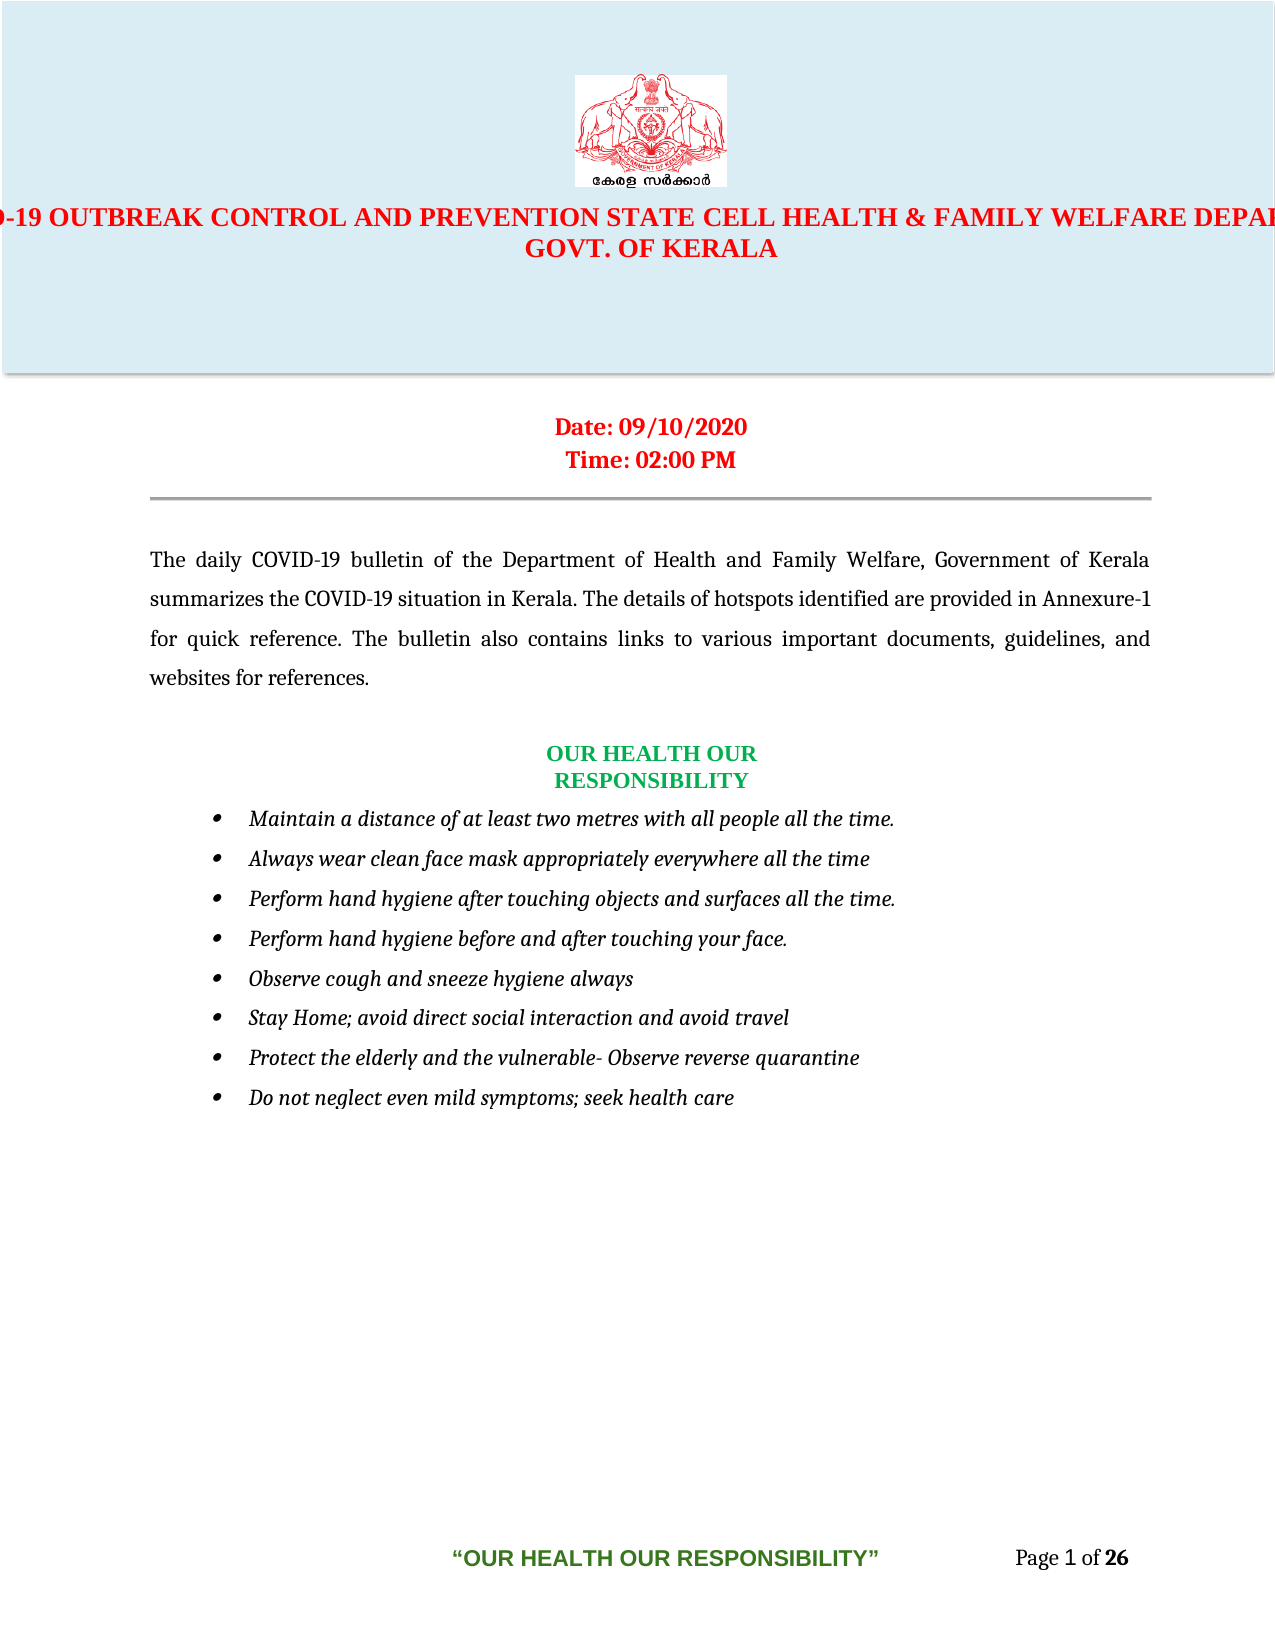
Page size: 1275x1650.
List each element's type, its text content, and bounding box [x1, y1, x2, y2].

list The daily COVID-19 bulletin of the Department of Health and Family Welfare, Government of Kerala summarizes the COVID-19 situation in Kerala. The details of hotspots identified are provided in Annexure-1 for quick reference. The bulletin also contains links to various important documents, guidelines, and websites for references. [150, 546, 1152, 691]
picture [575, 74, 727, 188]
picture [0, 0, 1275, 208]
text Date: 09/10/2020 Time: 02:00 PM [521, 412, 781, 474]
picture [0, 226, 1275, 382]
